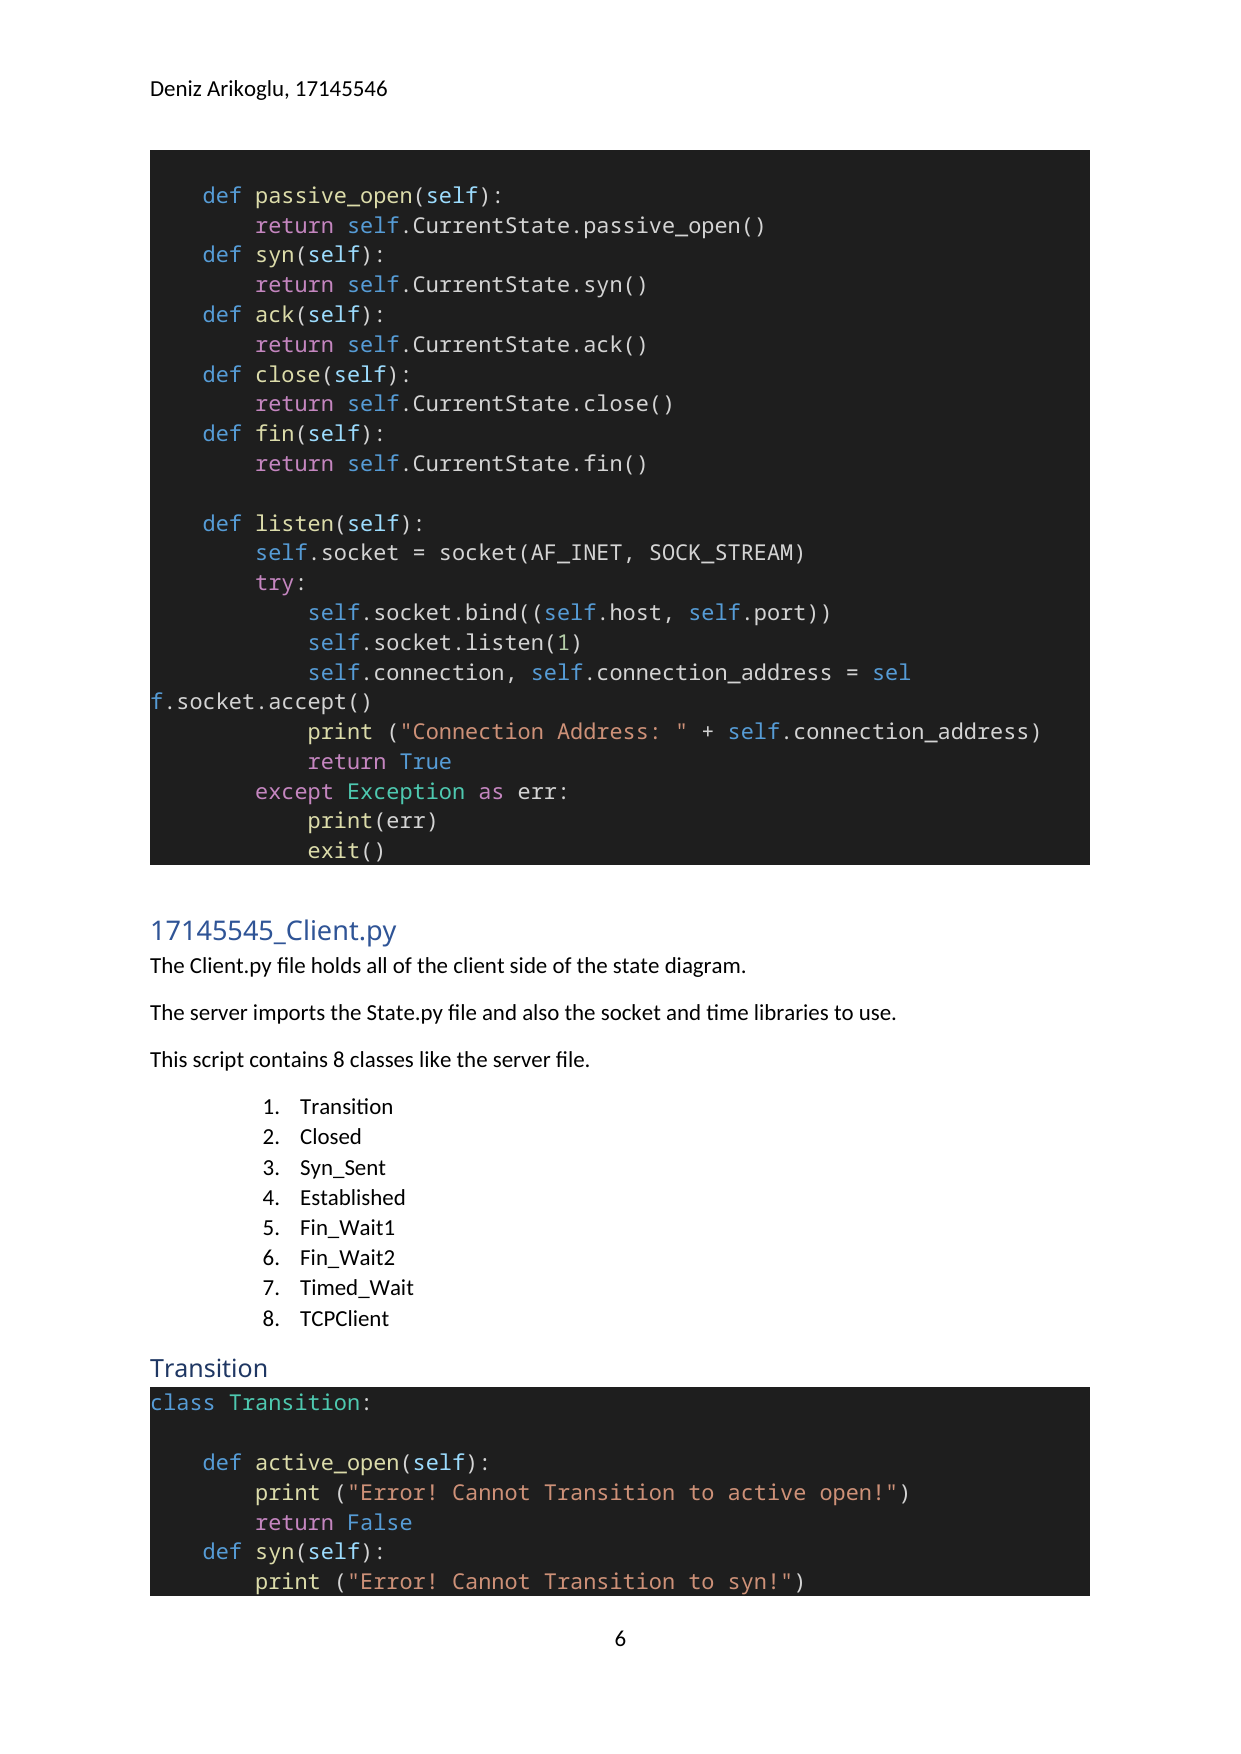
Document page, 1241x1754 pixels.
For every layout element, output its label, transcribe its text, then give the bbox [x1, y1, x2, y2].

text The server imports the State.py file and also the socket and time libraries to use. [150, 998, 1090, 1027]
text This script contains 8 classes like the server file. [150, 1045, 1090, 1073]
text return self.CurrentState.close() [150, 388, 1090, 418]
text print ("Error! Cannot Transition to active open!") [150, 1477, 1090, 1507]
text return True [150, 746, 1090, 776]
text def syn(self): [150, 239, 1090, 269]
list Transition [262, 1092, 1090, 1120]
text self.connection, self.connection_address = self.socket.accept() [150, 656, 1090, 716]
text class Transition: [150, 1387, 1090, 1417]
list Fin_Wait1 [262, 1213, 1090, 1241]
subtitle 17145545_Client.py [150, 912, 1090, 949]
text def syn(self): [150, 1536, 1090, 1566]
subtitle Transition [150, 1351, 1090, 1385]
text self.socket.listen(1) [150, 627, 1090, 656]
text def listen(self): [150, 507, 1090, 537]
text self.socket = socket(AF_INET, SOCK_STREAM) [150, 537, 1090, 567]
text def fin(self): [150, 418, 1090, 448]
list Syn_Sent [262, 1153, 1090, 1181]
text return self.CurrentState.passive_open() [150, 209, 1090, 239]
list Closed [262, 1122, 1090, 1151]
text return self.CurrentState.syn() [150, 269, 1090, 299]
text return self.CurrentState.fin() [150, 448, 1090, 478]
list Fin_Wait2 [262, 1243, 1090, 1271]
text def ack(self): [150, 299, 1090, 329]
text except Exception as err: [150, 776, 1090, 805]
text The Client.py file holds all of the client side of the state diagram. [150, 952, 1090, 980]
text def active_open(self): [150, 1447, 1090, 1477]
text print(err) [150, 805, 1090, 835]
text def passive_open(self): [150, 180, 1090, 209]
text return self.CurrentState.ack() [150, 329, 1090, 358]
text return False [150, 1507, 1090, 1536]
list Established [262, 1183, 1090, 1211]
text exit() [150, 835, 1090, 865]
text print ("Error! Cannot Transition to syn!") [150, 1566, 1090, 1596]
list Timed_Wait [262, 1273, 1090, 1302]
list TCPClient [262, 1304, 1090, 1332]
text try: [150, 567, 1090, 597]
text self.socket.bind((self.host, self.port)) [150, 597, 1090, 627]
text def close(self): [150, 358, 1090, 388]
text print ("Connection Address: " + self.connection_address) [150, 716, 1090, 746]
